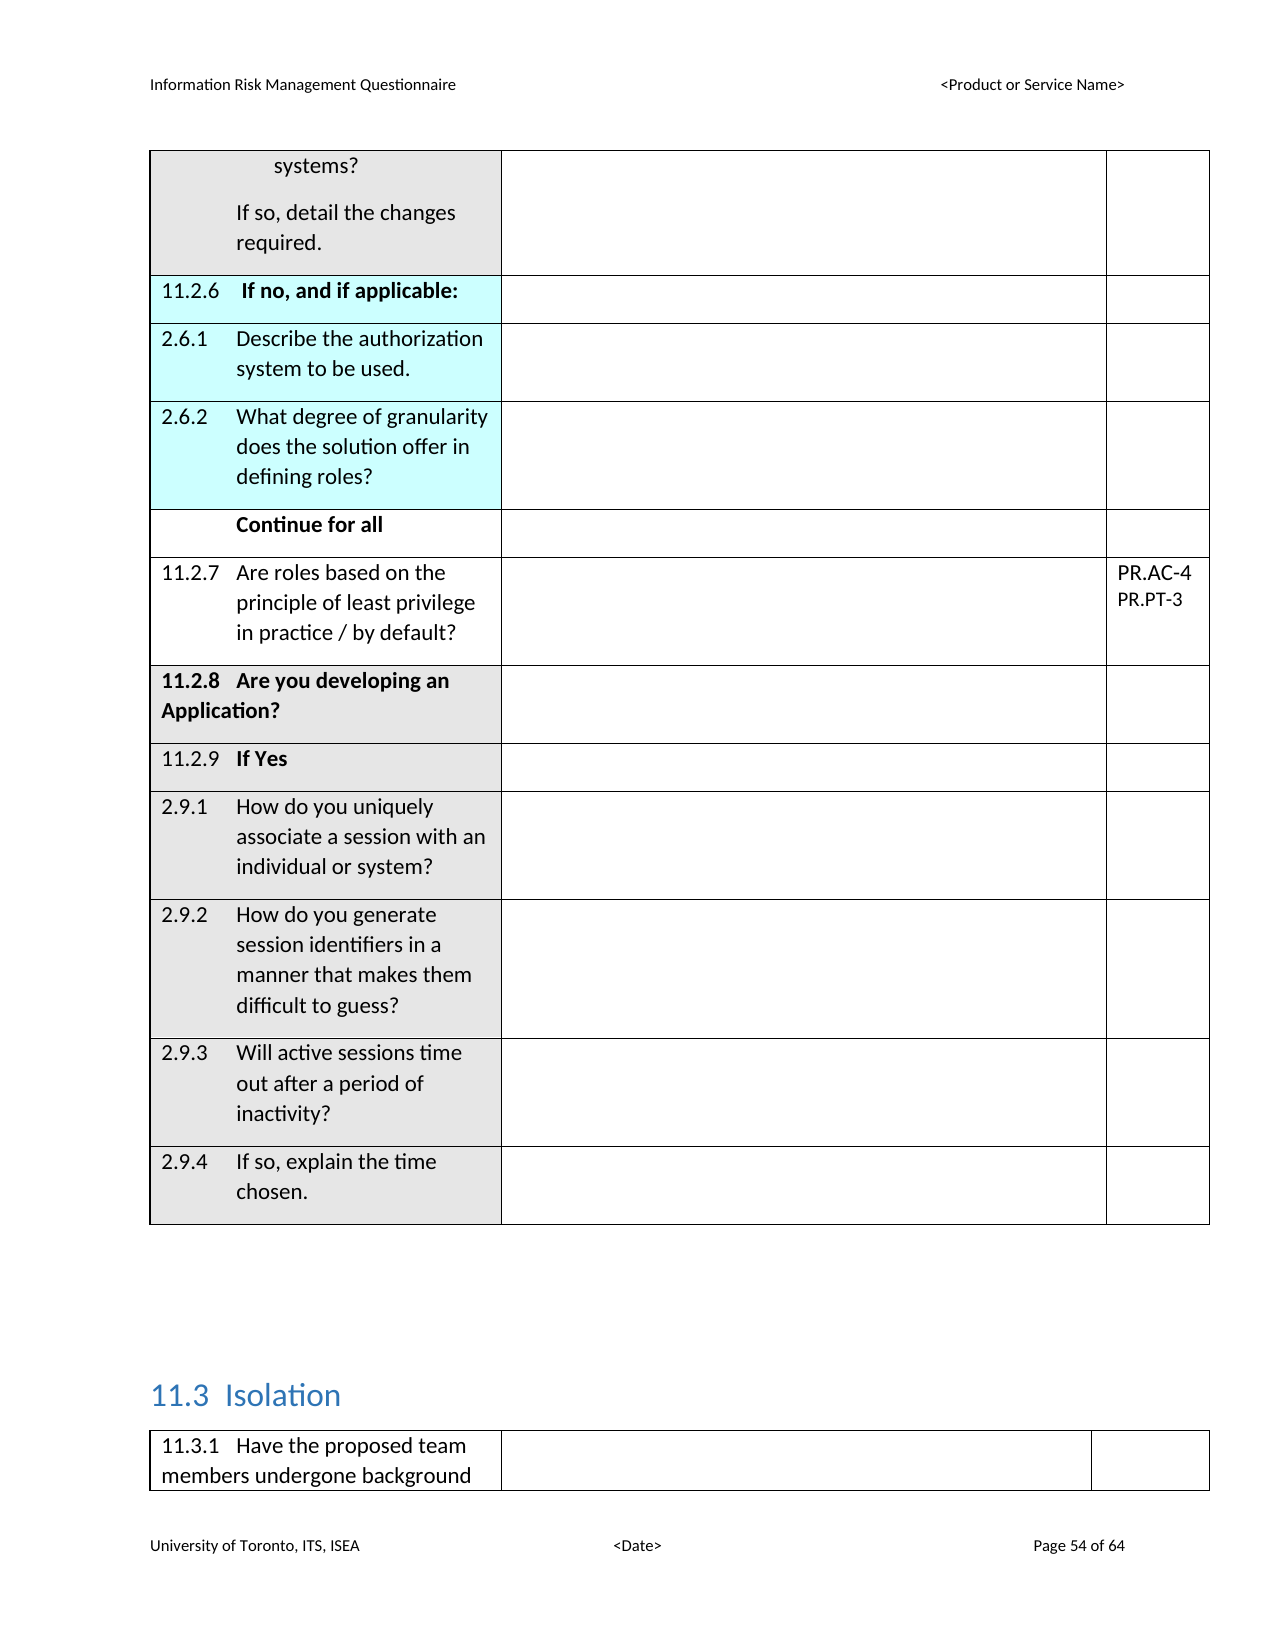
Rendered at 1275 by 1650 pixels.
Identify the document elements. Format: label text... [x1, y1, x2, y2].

table_cell [502, 1039, 1106, 1146]
table_cell [1107, 1039, 1209, 1146]
table_cell Are roles based on the principle of least privilege in practice / by default? [151, 558, 501, 665]
table_cell Are you developing an Application? [151, 666, 501, 743]
table_cell [1107, 1147, 1209, 1224]
table_cell [502, 900, 1106, 1037]
table_cell [1107, 510, 1209, 557]
table_cell [1107, 792, 1209, 899]
table_cell How do you uniquely associate a session with an individual or system? [151, 792, 501, 899]
table_cell Describe the authorization system to be used. [151, 324, 501, 401]
table_cell [502, 151, 1106, 275]
table_cell [502, 510, 1106, 557]
table_cell [502, 402, 1106, 509]
table_cell [502, 558, 1106, 665]
table_cell If so, explain the time chosen. [151, 1147, 501, 1224]
table_cell How do you generate session identifiers in a manner that makes them difficult to guess? [151, 900, 501, 1037]
table_cell [1107, 402, 1209, 509]
table_cell If Yes [151, 744, 501, 791]
table_cell [1107, 666, 1209, 743]
table_cell Will active sessions time out after a period of inactivity? [151, 1039, 501, 1146]
table_cell [1107, 324, 1209, 401]
table_cell [502, 324, 1106, 401]
table_cell Continue for all [151, 510, 501, 557]
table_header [151, 1431, 501, 1489]
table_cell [151, 151, 501, 275]
table_cell [502, 744, 1106, 791]
table_cell [1107, 744, 1209, 791]
table_cell [502, 276, 1106, 323]
table_cell What degree of granularity does the solution offer in defining roles? [151, 402, 501, 509]
table_cell [502, 1147, 1106, 1224]
table_cell [1107, 151, 1209, 275]
table_cell [502, 792, 1106, 899]
table_cell [1107, 276, 1209, 323]
table_cell PR.AC-4 PR.PT-3 [1107, 558, 1209, 665]
table_header [1092, 1431, 1209, 1489]
table_cell [502, 666, 1106, 743]
subtitle Isolation [150, 1374, 1125, 1414]
table_header [502, 1431, 1091, 1489]
table_cell [1107, 900, 1209, 1037]
table_cell If no, and if applicable: [151, 276, 501, 323]
